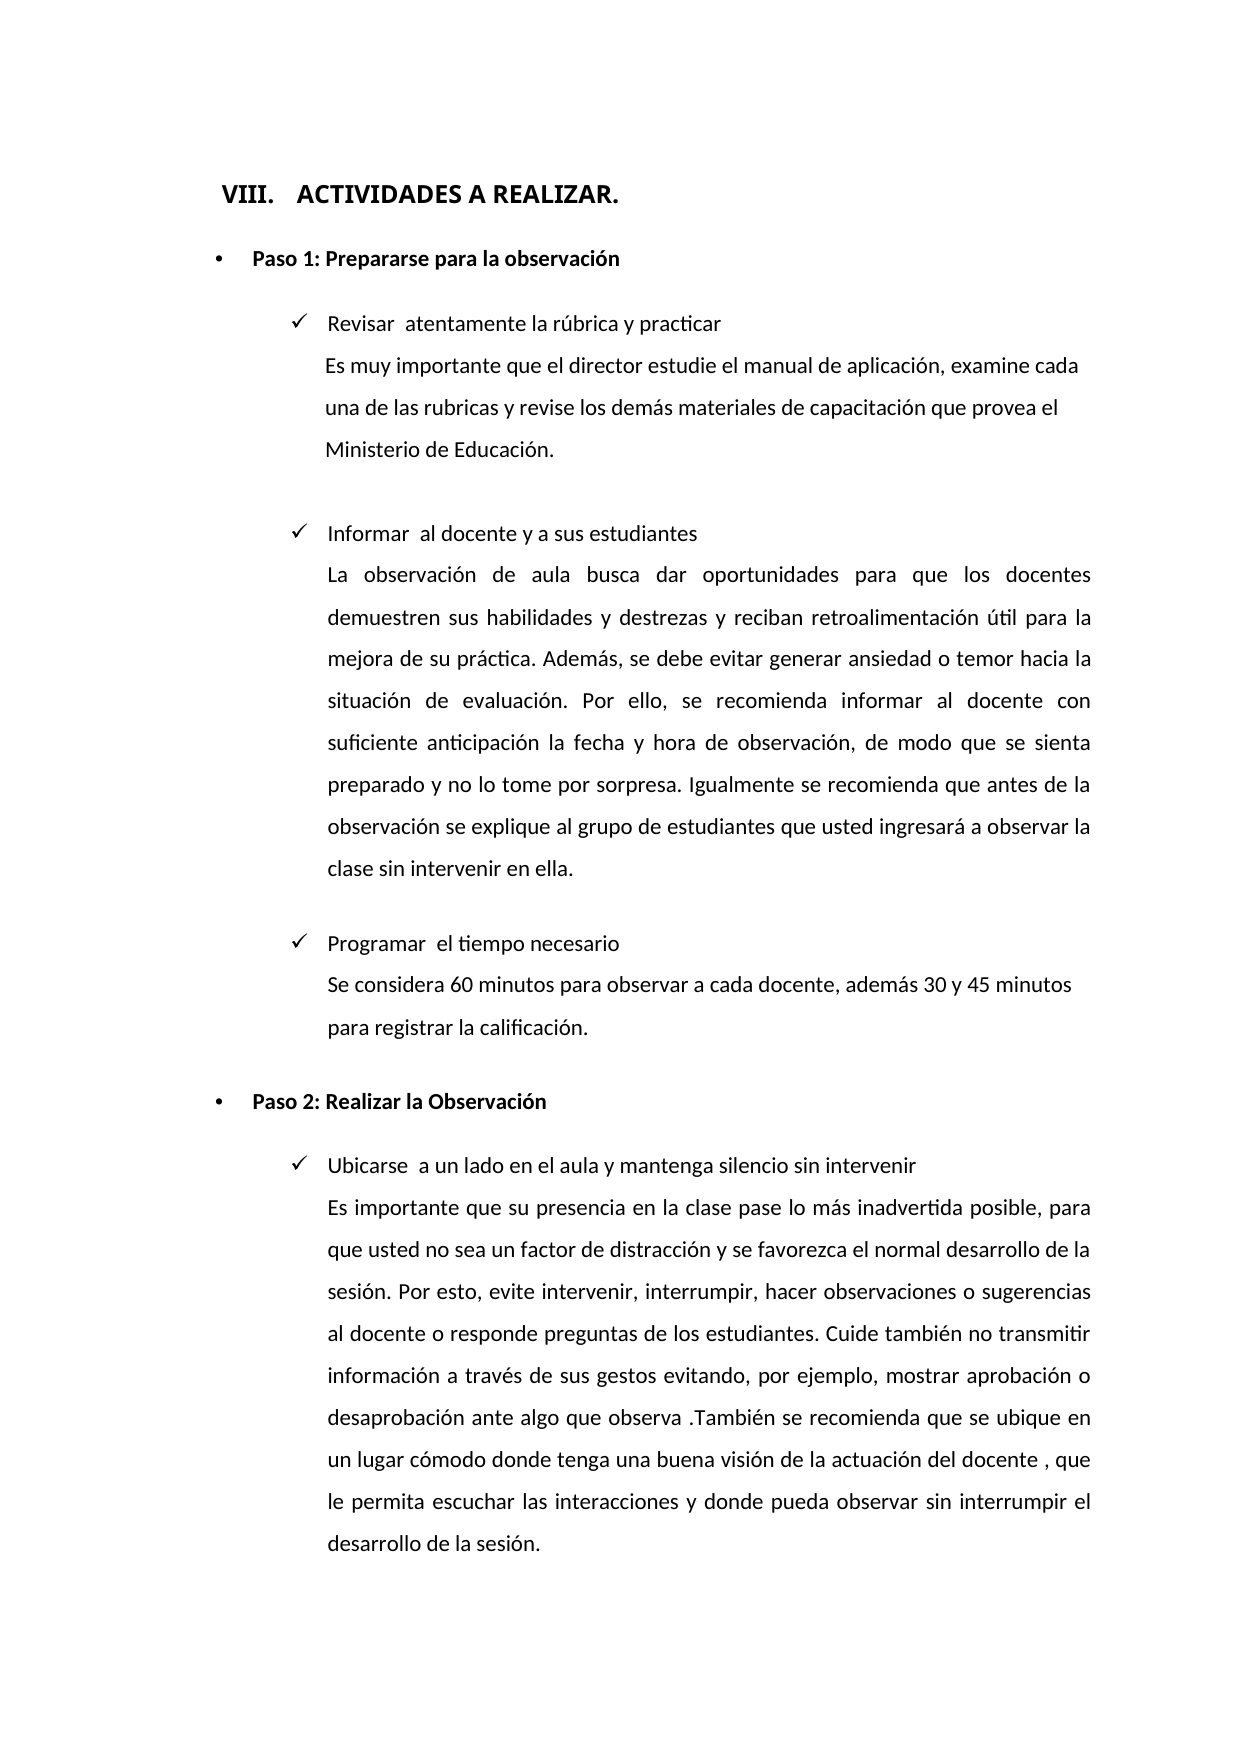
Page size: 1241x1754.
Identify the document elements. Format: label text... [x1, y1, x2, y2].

list Ubicarse a un lado en el aula y mantenga silencio sin intervenir [290, 1151, 1092, 1179]
list Se considera 60 minutos para observar a cada docente, además 30 y 45 minutos para registrar la calificación. [327, 971, 1092, 1041]
list Paso 1: Prepararse para la observación [215, 244, 1092, 272]
list Paso 2: Realizar la Observación [215, 1087, 1092, 1115]
list La observación de aula busca dar oportunidades para que los docentes demuestren sus habilidades y destrezas y reciban retroalimentación útil para la mejora de su práctica. Además, se debe evitar generar ansiedad o temor hacia la situación de evaluación. Por ello, se recomienda informar al docente con suficiente anticipación la fecha y hora de observación, de modo que se sienta preparado y no lo tome por sorpresa. Igualmente se recomienda que antes de la observación se explique al grupo de estudiantes que usted ingresará a observar la clase sin intervenir en ella. [327, 561, 1092, 882]
list Revisar atentamente la rúbrica y practicar [290, 309, 1092, 337]
list ACTIVIDADES A REALIZAR. [222, 177, 1092, 211]
list Informar al docente y a sus estudiantes [290, 519, 1092, 547]
list Es importante que su presencia en la clase pase lo más inadvertida posible, para que usted no sea un factor de distracción y se favorezca el normal desarrollo de la sesión. Por esto, evite intervenir, interrumpir, hacer observaciones o sugerencias al docente o responde preguntas de los estudiantes. Cuide también no transmitir información a través de sus gestos evitando, por ejemplo, mostrar aprobación o desaprobación ante algo que observa .También se recomienda que se ubique en un lugar cómodo donde tenga una buena visión de la actuación del docente , que le permita escuchar las interacciones y donde pueda observar sin interrumpir el desarrollo de la sesión. [327, 1193, 1092, 1557]
list Es muy importante que el director estudie el manual de aplicación, examine cada una de las rubricas y revise los demás materiales de capacitación que provea el Ministerio de Educación. [325, 351, 1092, 463]
list Programar el tiempo necesario [290, 929, 1092, 957]
